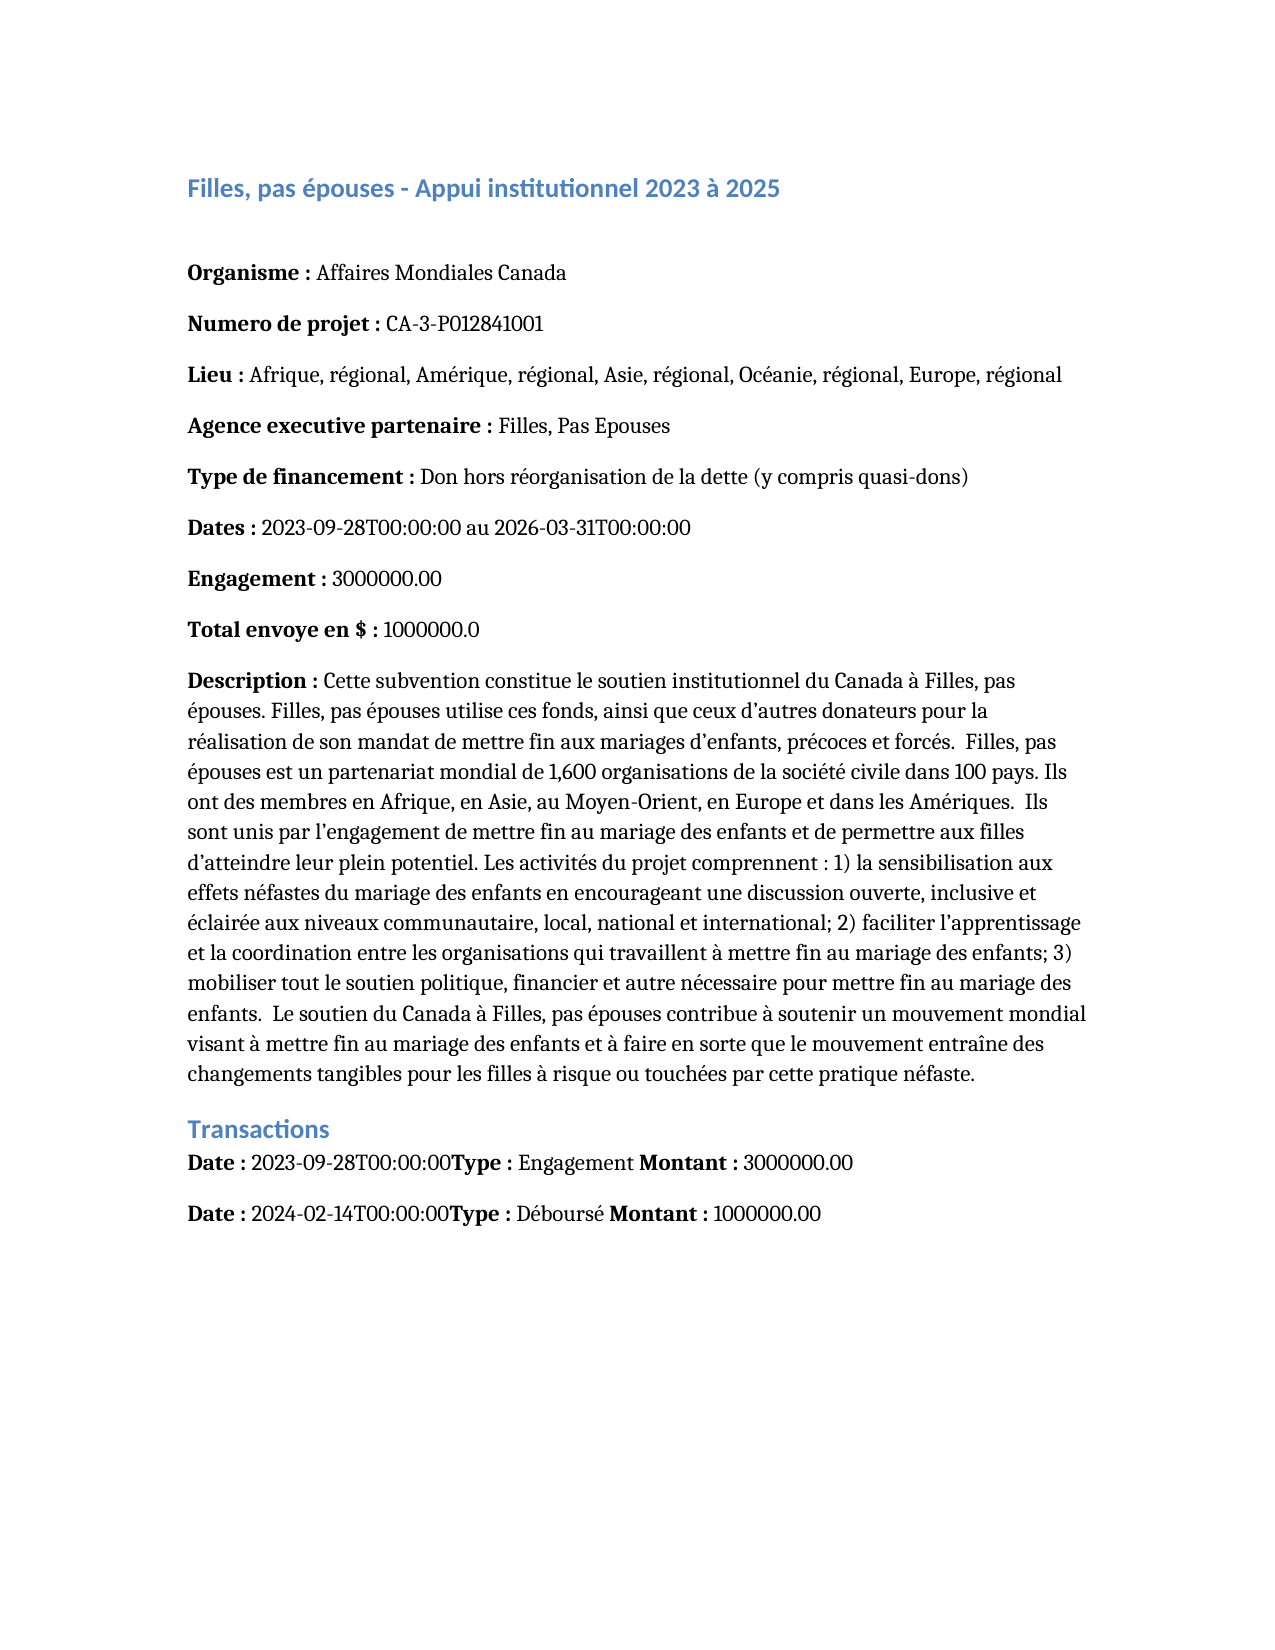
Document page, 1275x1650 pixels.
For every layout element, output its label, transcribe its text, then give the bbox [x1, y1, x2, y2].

text Date : 2024-02-14T00:00:00Type : Déboursé Montant : 1000000.00 [187, 1201, 1087, 1227]
text Engagement : 3000000.00 [187, 566, 1087, 592]
text Date : 2023-09-28T00:00:00Type : Engagement Montant : 3000000.00 [187, 1150, 1087, 1176]
text Type de financement : Don hors réorganisation de la dette (y compris quasi-dons) [187, 464, 1087, 490]
text Dates : 2023-09-28T00:00:00 au 2026-03-31T00:00:00 [187, 515, 1087, 541]
text Lieu : Afrique, régional, Amérique, régional, Asie, régional, Océanie, régional, Europe, régional [187, 362, 1087, 388]
text Organisme : Affaires Mondiales Canada [187, 260, 1087, 286]
text Agence executive partenaire : Filles, Pas Epouses [187, 413, 1087, 439]
text Numero de projet : CA-3-P012841001 [187, 311, 1087, 337]
subtitle Filles, pas épouses - Appui institutionnel 2023 à 2025 [187, 171, 1087, 204]
subtitle Transactions [187, 1112, 1087, 1145]
text Total envoye en $ : 1000000.0 [187, 617, 1087, 643]
text Description : Cette subvention constitue le soutien institutionnel du Canada à Filles, pas épouses. Filles, pas épouses utilise ces fonds, ainsi que ceux d’autres donateurs pour la réalisation de son mandat de mettre fin aux mariages d’enfants, précoces et forcés. Filles, pas épouses est un partenariat mondial de 1,600 organisations de la société civile dans 100 pays. Ils ont des membres en Afrique, en Asie, au Moyen-Orient, en Europe et dans les Amériques. Ils sont unis par l’engagement de mettre fin au mariage des enfants et de permettre aux filles d’atteindre leur plein potentiel. Les activités du projet comprennent : 1) la sensibilisation aux effets néfastes du mariage des enfants en encourageant une discussion ouverte, inclusive et éclairée aux niveaux communautaire, local, national et international; 2) faciliter l’apprentissage et la coordination entre les organisations qui travaillent à mettre fin au mariage des enfants; 3) mobiliser tout le soutien politique, financier et autre nécessaire pour mettre fin au mariage des enfants. Le soutien du Canada à Filles, pas épouses contribue à soutenir un mouvement mondial visant à mettre fin au mariage des enfants et à faire en sorte que le mouvement entraîne des changements tangibles pour les filles à risque ou touchées par cette pratique néfaste. [187, 668, 1087, 1087]
